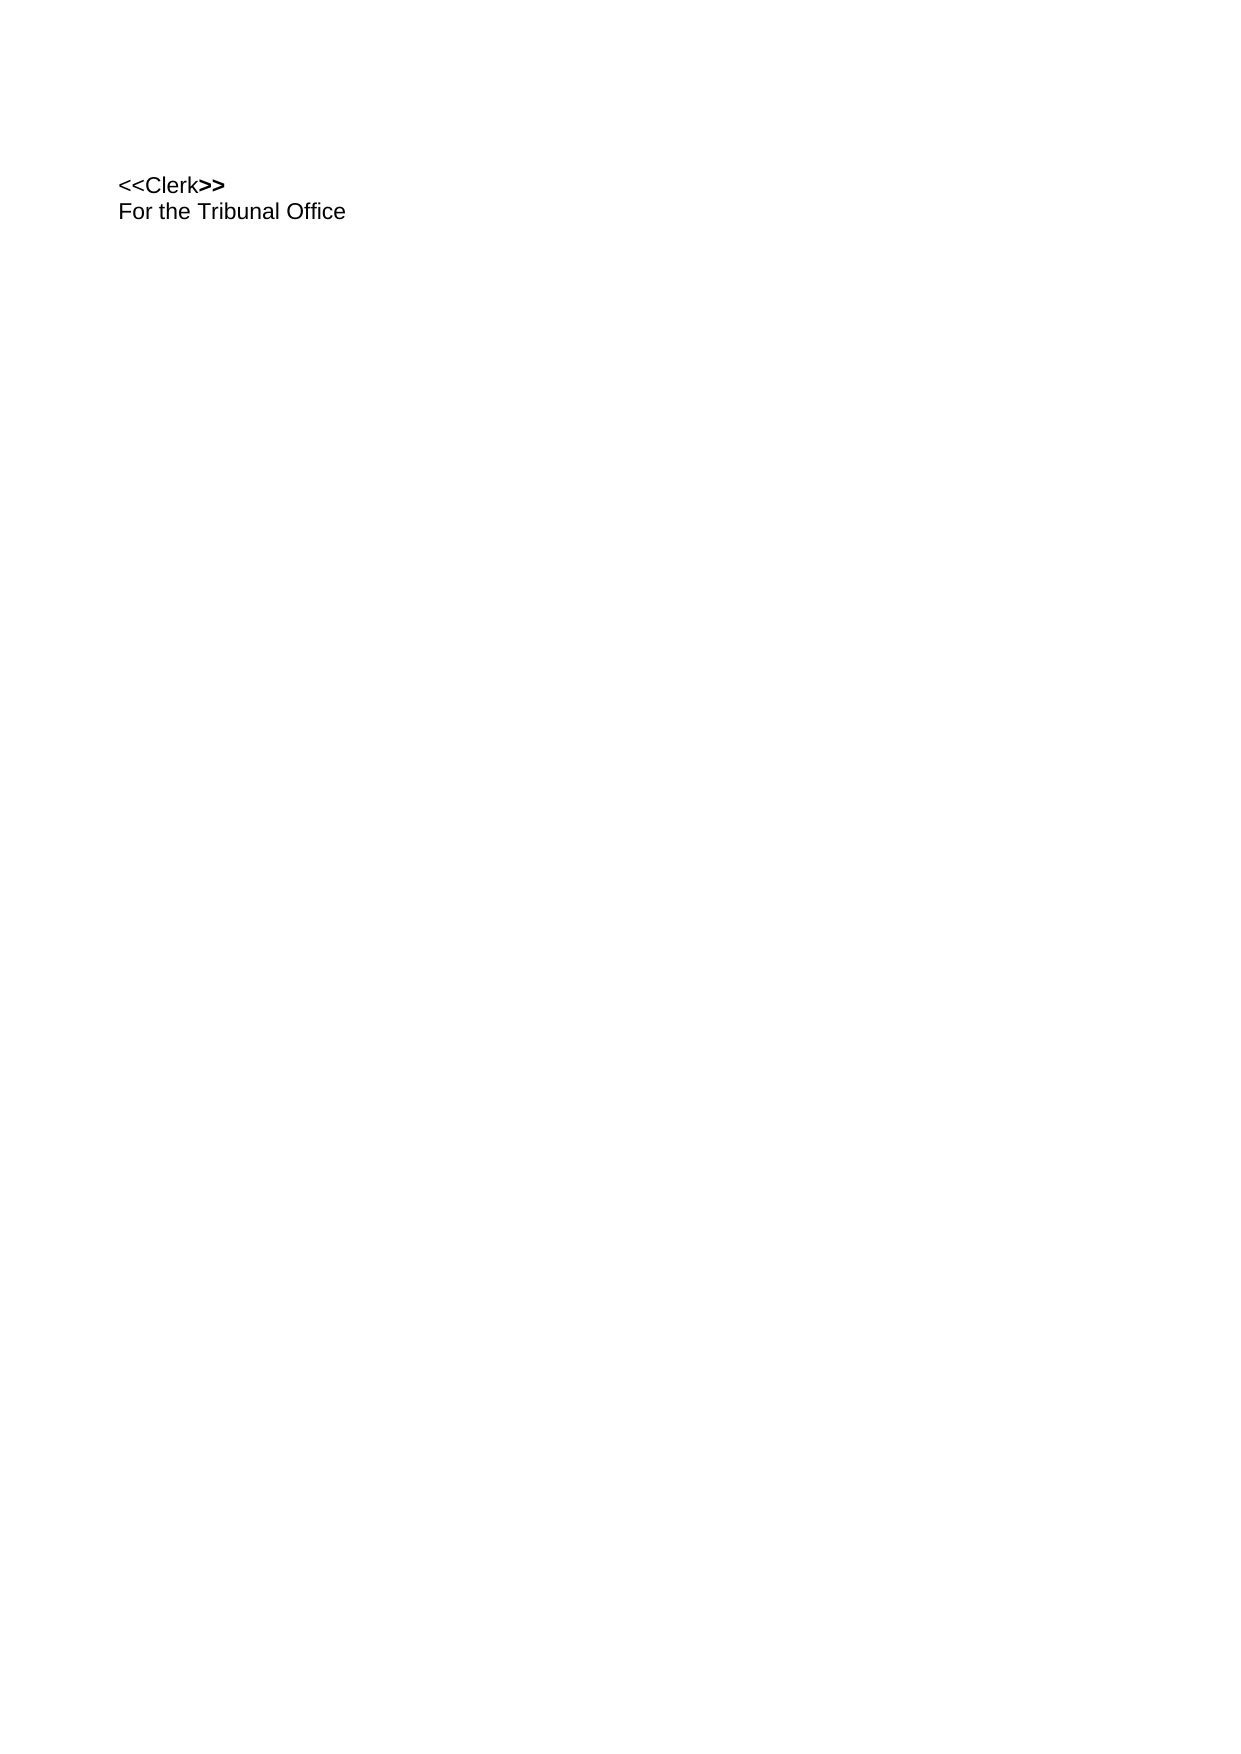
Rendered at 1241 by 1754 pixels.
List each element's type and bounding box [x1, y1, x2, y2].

table_header [114, 93, 661, 251]
